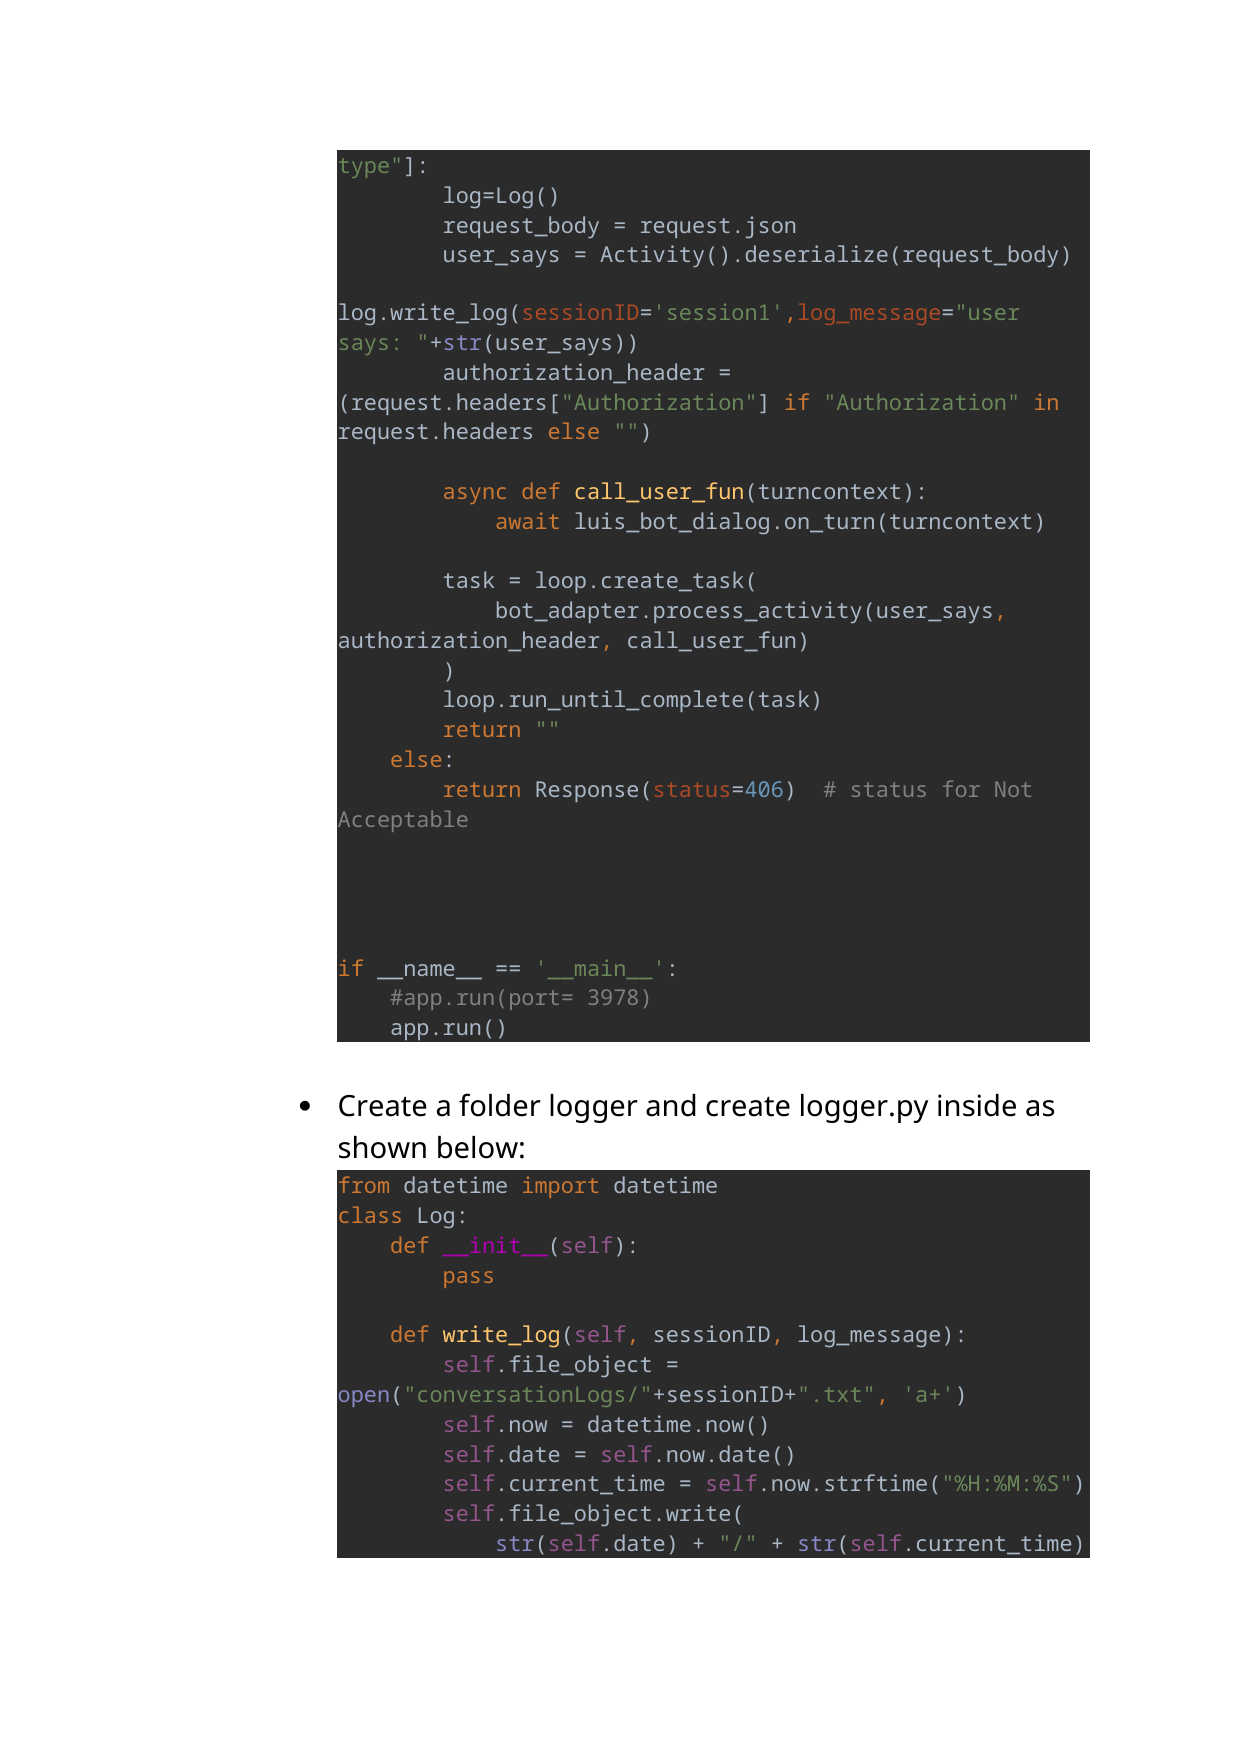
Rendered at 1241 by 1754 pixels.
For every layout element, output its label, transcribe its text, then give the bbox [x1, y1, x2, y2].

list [337, 1170, 1090, 1558]
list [337, 150, 1090, 1042]
list Create a folder logger and create logger.py inside as shown below: [300, 1085, 1090, 1167]
